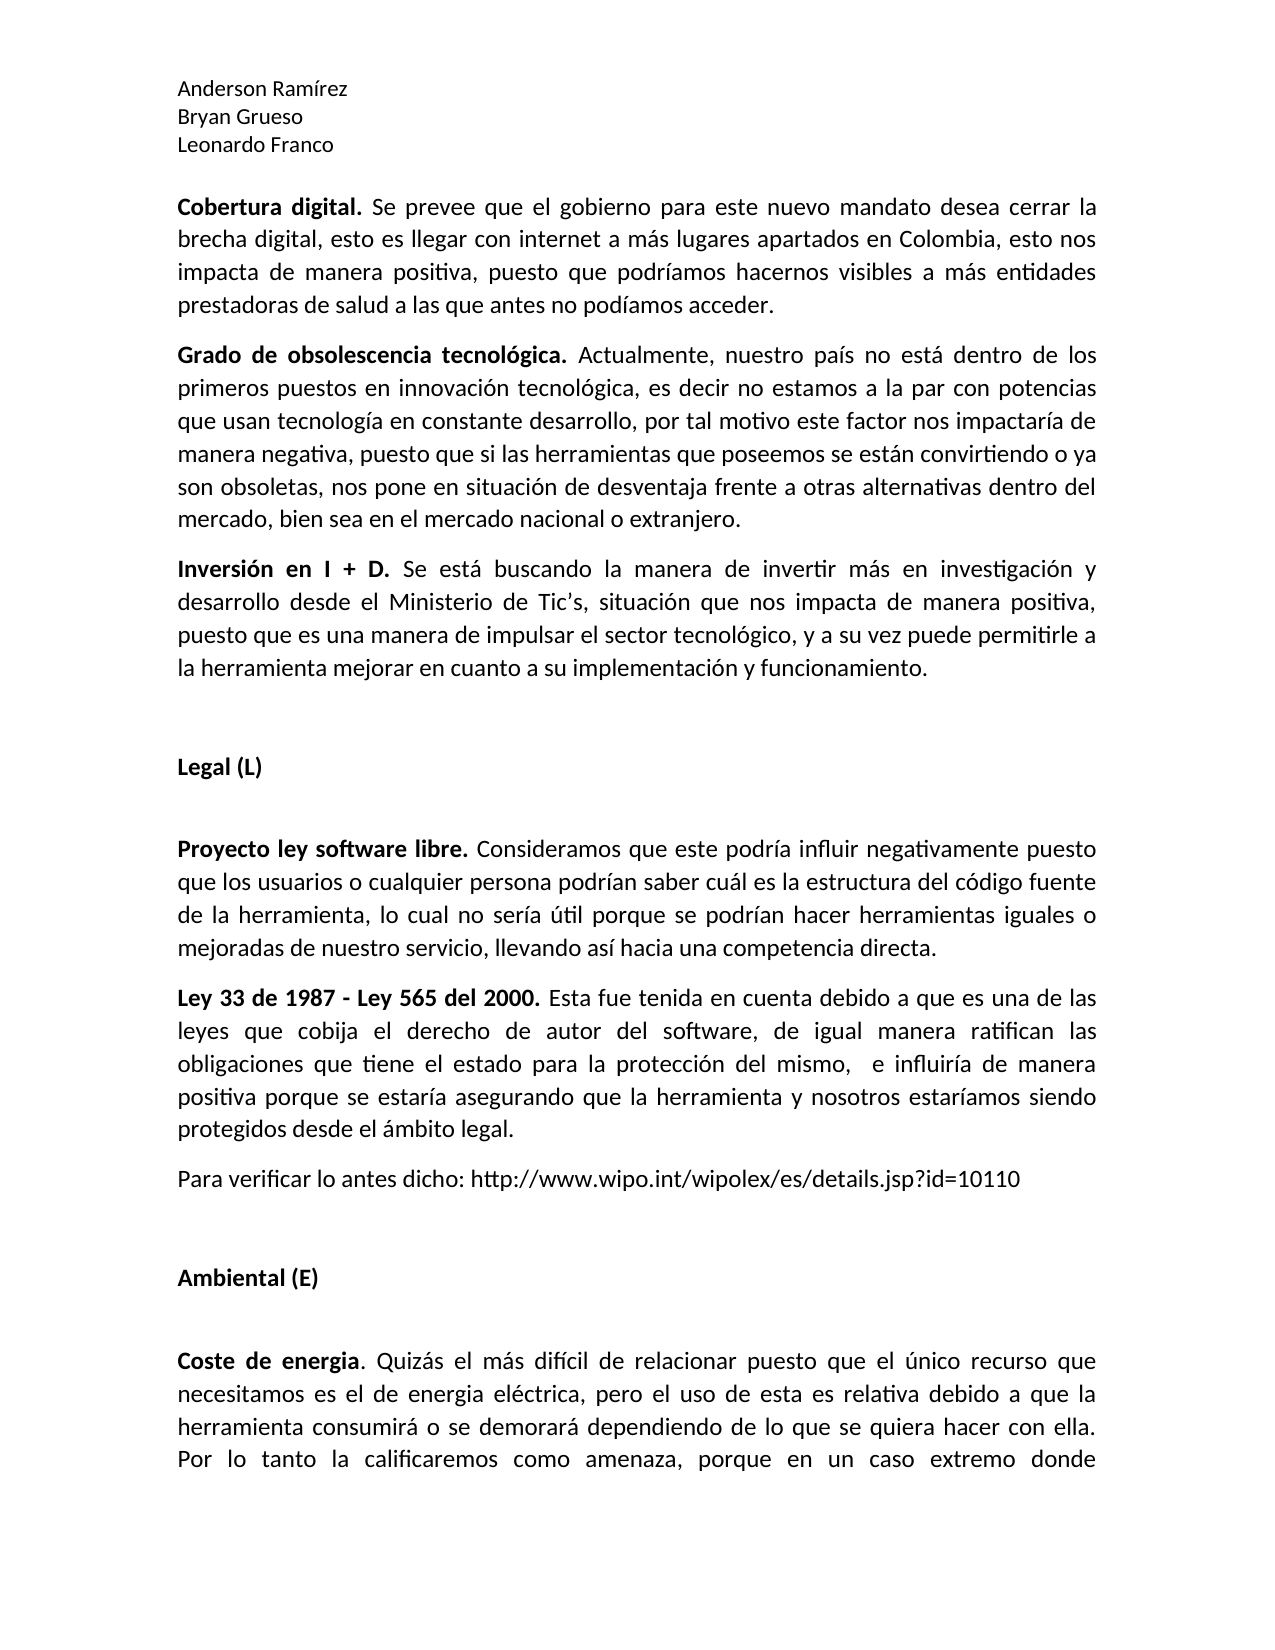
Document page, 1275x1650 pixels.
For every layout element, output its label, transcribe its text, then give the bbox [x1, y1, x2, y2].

text Inversión en I + D. Se está buscando la manera de invertir más en investigación y desarrollo desde el Ministerio de Tic’s, situación que nos impacta de manera positiva, puesto que es una manera de impulsar el sector tecnológico, y a su vez puede permitirle a la herramienta mejorar en cuanto a su implementación y funcionamiento. [177, 553, 1098, 682]
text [177, 1312, 1098, 1474]
text Legal (L) [177, 751, 1098, 782]
text Ley 33 de 1987 - Ley 565 del 2000. Esta fue tenida en cuenta debido a que es una de las leyes que cobija el derecho de autor del software, de igual manera ratifican las obligaciones que tiene el estado para la protección del mismo, e influiría de manera positiva porque se estaría asegurando que la herramienta y nosotros estaríamos siendo protegidos desde el ámbito legal. [177, 982, 1098, 1144]
text Grado de obsolescencia tecnológica. Actualmente, nuestro país no está dentro de los primeros puestos en innovación tecnológica, es decir no estamos a la par con potencias que usan tecnología en constante desarrollo, por tal motivo este factor nos impactaría de manera negativa, puesto que si las herramientas que poseemos se están convirtiendo o ya son obsoletas, nos pone en situación de desventaja frente a otras alternativas dentro del mercado, bien sea en el mercado nacional o extranjero. [177, 339, 1098, 534]
text Proyecto ley software libre. Consideramos que este podría influir negativamente puesto que los usuarios o cualquier persona podrían saber cuál es la estructura del código fuente de la herramienta, lo cual no sería útil porque se podrían hacer herramientas iguales o mejoradas de nuestro servicio, llevando así hacia una competencia directa. [177, 801, 1098, 963]
text Ambiental (E) [177, 1262, 1098, 1293]
text Para verificar lo antes dicho: http://www.wipo.int/wipolex/es/details.jsp?id=10110 [177, 1163, 1098, 1194]
text Cobertura digital. Se prevee que el gobierno para este nuevo mandato desea cerrar la brecha digital, esto es llegar con internet a más lugares apartados en Colombia, esto nos impacta de manera positiva, puesto que podríamos hacernos visibles a más entidades prestadoras de salud a las que antes no podíamos acceder. [177, 158, 1098, 320]
